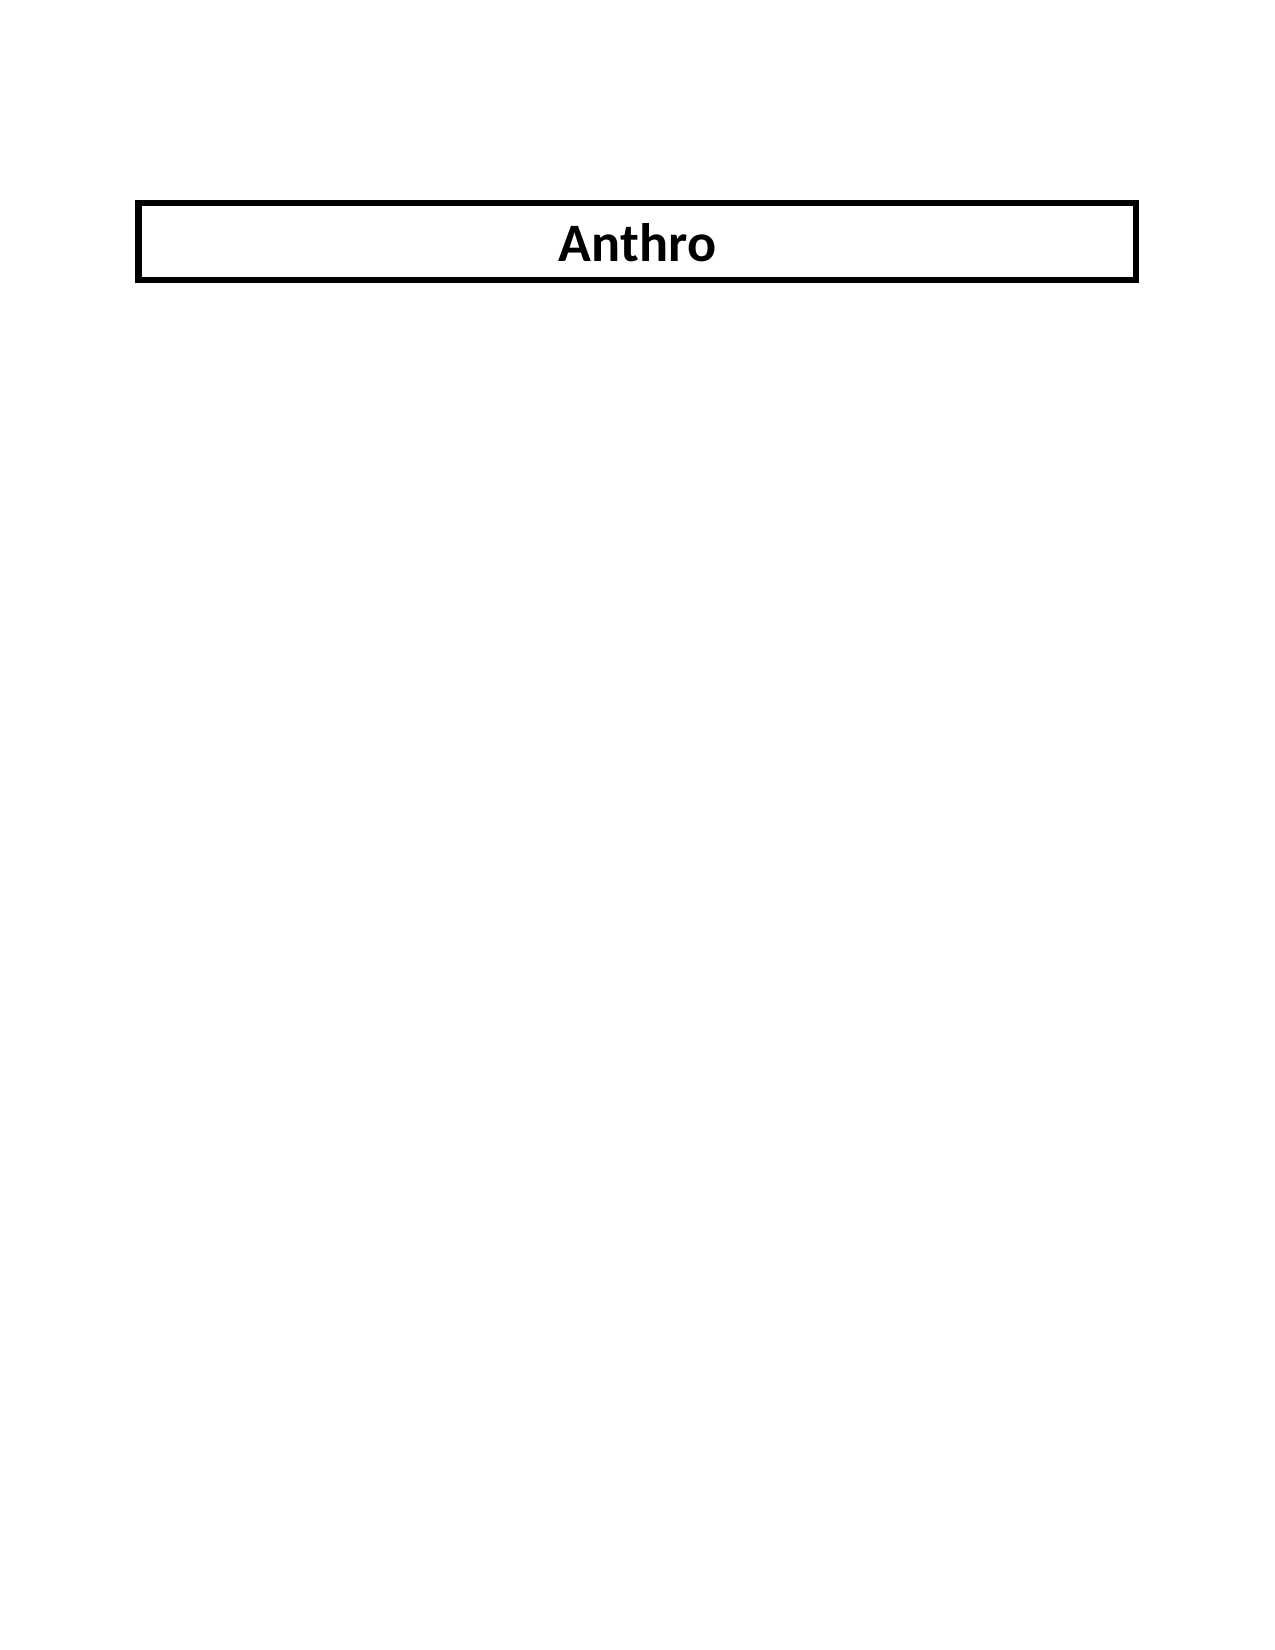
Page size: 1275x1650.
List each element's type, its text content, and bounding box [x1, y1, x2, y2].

subtitle Anthro [142, 206, 1133, 277]
